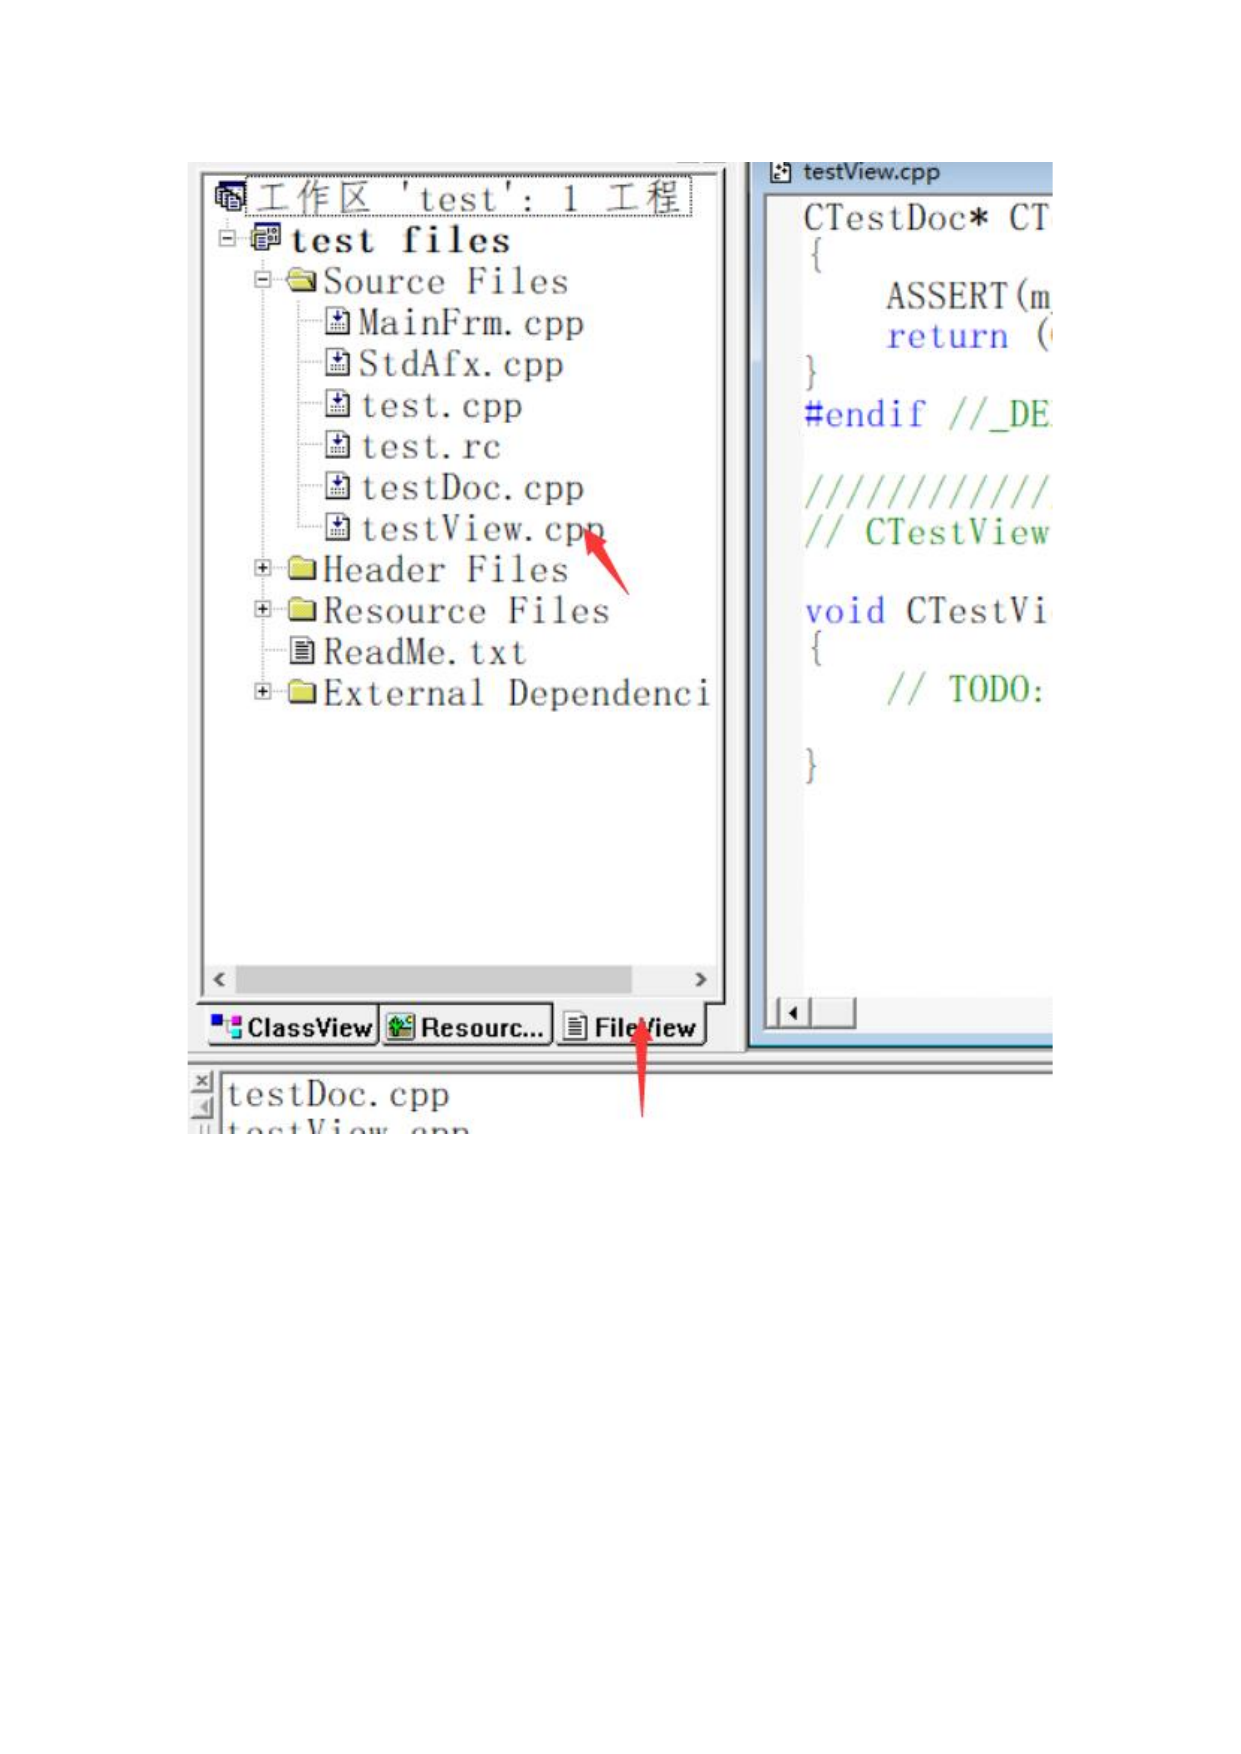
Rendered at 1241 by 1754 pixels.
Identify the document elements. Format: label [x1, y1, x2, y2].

picture [187, 162, 1053, 1134]
